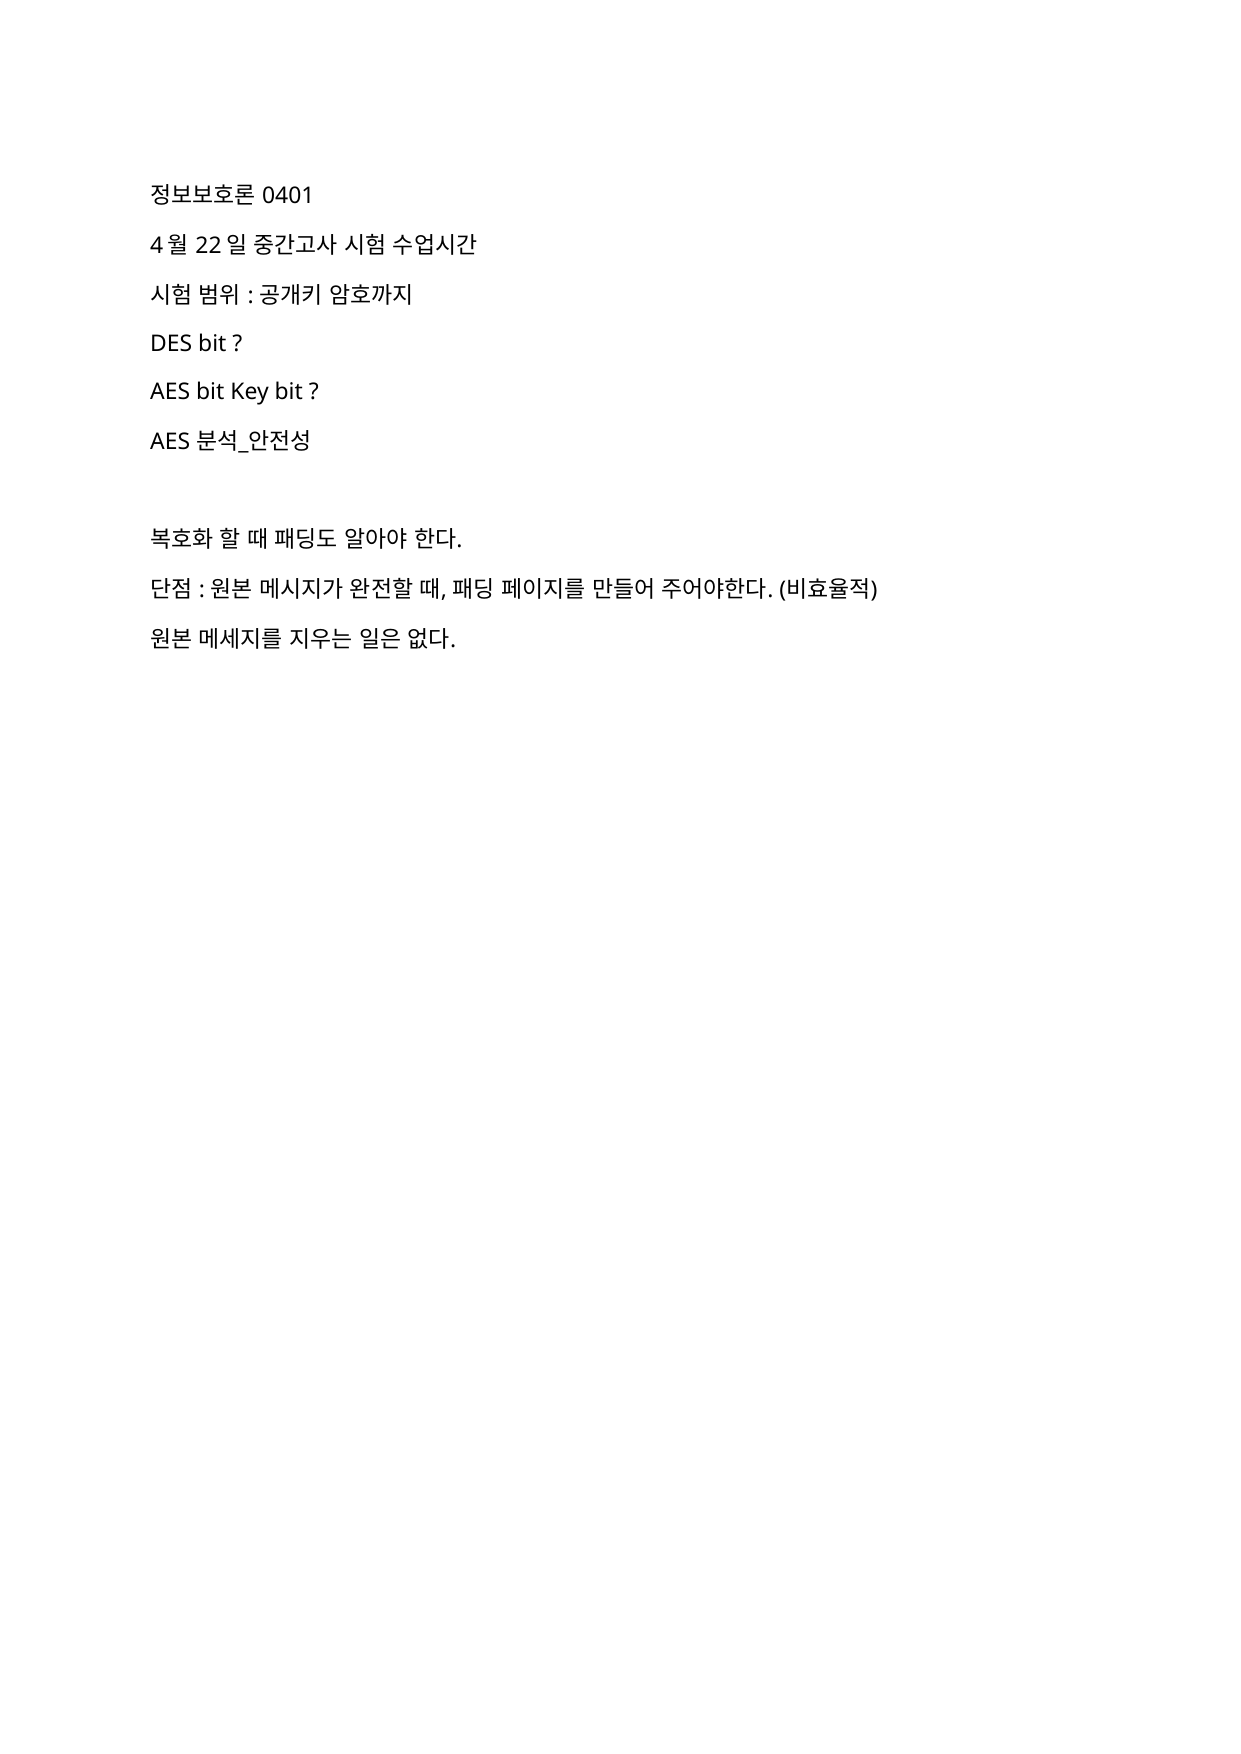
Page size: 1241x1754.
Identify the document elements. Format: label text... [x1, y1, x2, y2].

text 시험 범위 : 공개키 암호까지 [150, 277, 1090, 311]
text 단점 : 원본 메시지가 완전할 때, 패딩 페이지를 만들어 주어야한다. (비효율적) [150, 571, 1090, 604]
text 원본 메세지를 지우는 일은 없다. [150, 621, 1090, 654]
text 정보보호론 0401 [150, 177, 1090, 211]
text AES bit Key bit ? [150, 375, 1090, 406]
text 4월 22일 중간고사 시험 수업시간 [150, 227, 1090, 261]
text AES 분석_안전성 [150, 423, 1090, 456]
text DES bit ? [150, 327, 1090, 358]
text 복호화 할 때 패딩도 알아야 한다. [150, 521, 1090, 554]
